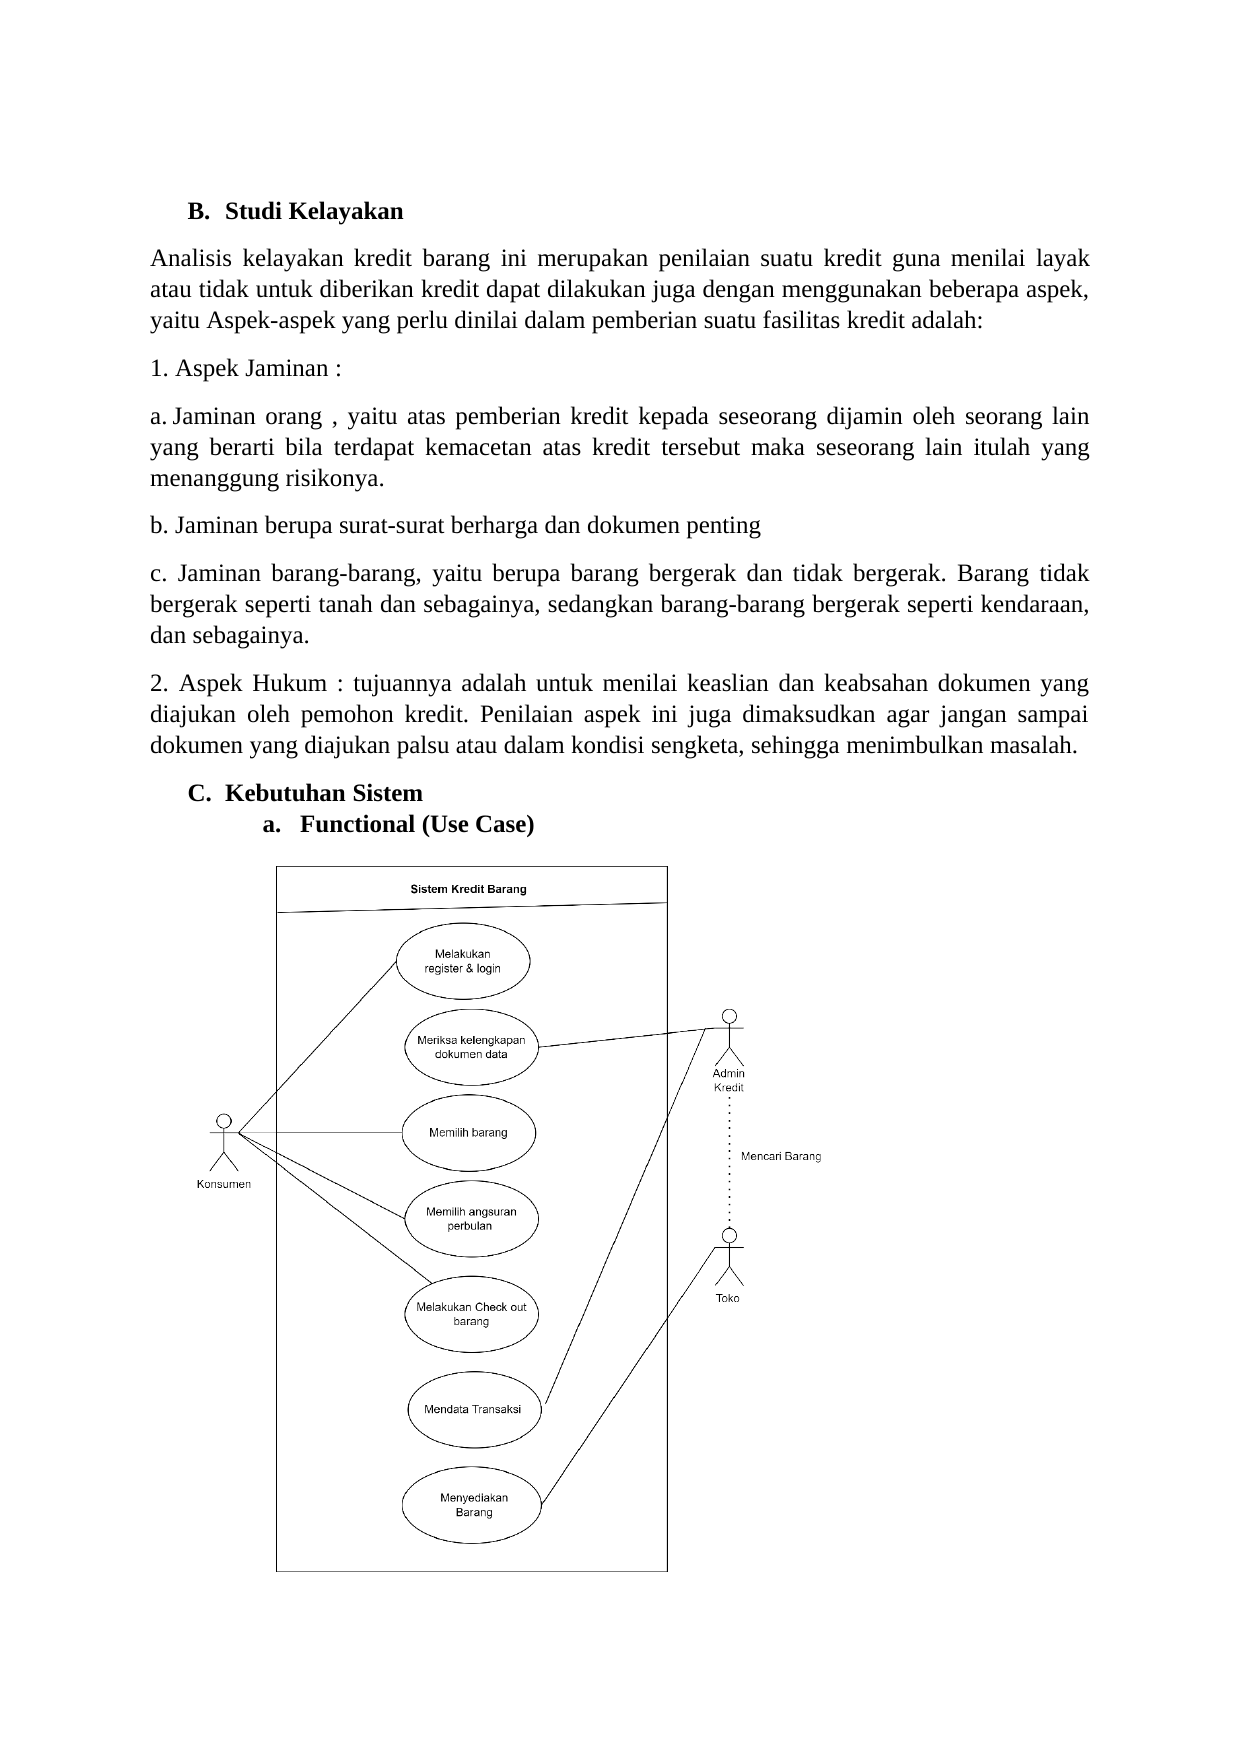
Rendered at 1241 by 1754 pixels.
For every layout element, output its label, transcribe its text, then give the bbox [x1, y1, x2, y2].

list Jaminan barang-barang, yaitu berupa barang bergerak dan tidak bergerak. Barang tidak bergerak seperti tanah dan sebagainya, sedangkan barang-barang bergerak seperti kendaraan, dan sebagainya. [150, 558, 1090, 649]
list Jaminan berupa surat-surat berharga dan dokumen penting [150, 511, 1103, 539]
picture [197, 866, 821, 1572]
list Aspek Jaminan : [150, 353, 1103, 382]
list Aspek Hukum : tujuannya adalah untuk menilai keaslian dan keabsahan dokumen yang diajukan oleh pemohon kredit. Penilaian aspek ini juga dimaksudkan agar jangan sampai dokumen yang diajukan palsu atau dalam kondisi sengketa, sehingga menimbulkan masalah. [150, 668, 1090, 759]
subtitle Kebutuhan Sistem [187, 778, 1103, 806]
list Jaminan orang , yaitu atas pemberian kredit kepada seseorang dijamin oleh seorang lain yang berarti bila terdapat kemacetan atas kredit tersebut maka seseorang lain itulah yang menanggung risikonya. [150, 401, 1090, 492]
text Analisis kelayakan kredit barang ini merupakan penilaian suatu kredit guna menilai layak atau tidak untuk diberikan kredit dapat dilakukan juga dengan menggunakan beberapa aspek, yaitu Aspek-aspek yang perlu dinilai dalam pemberian suatu fasilitas kredit adalah: [150, 243, 1091, 334]
list Functional (Use Case) [262, 809, 1103, 837]
subtitle Studi Kelayakan [187, 196, 1103, 224]
